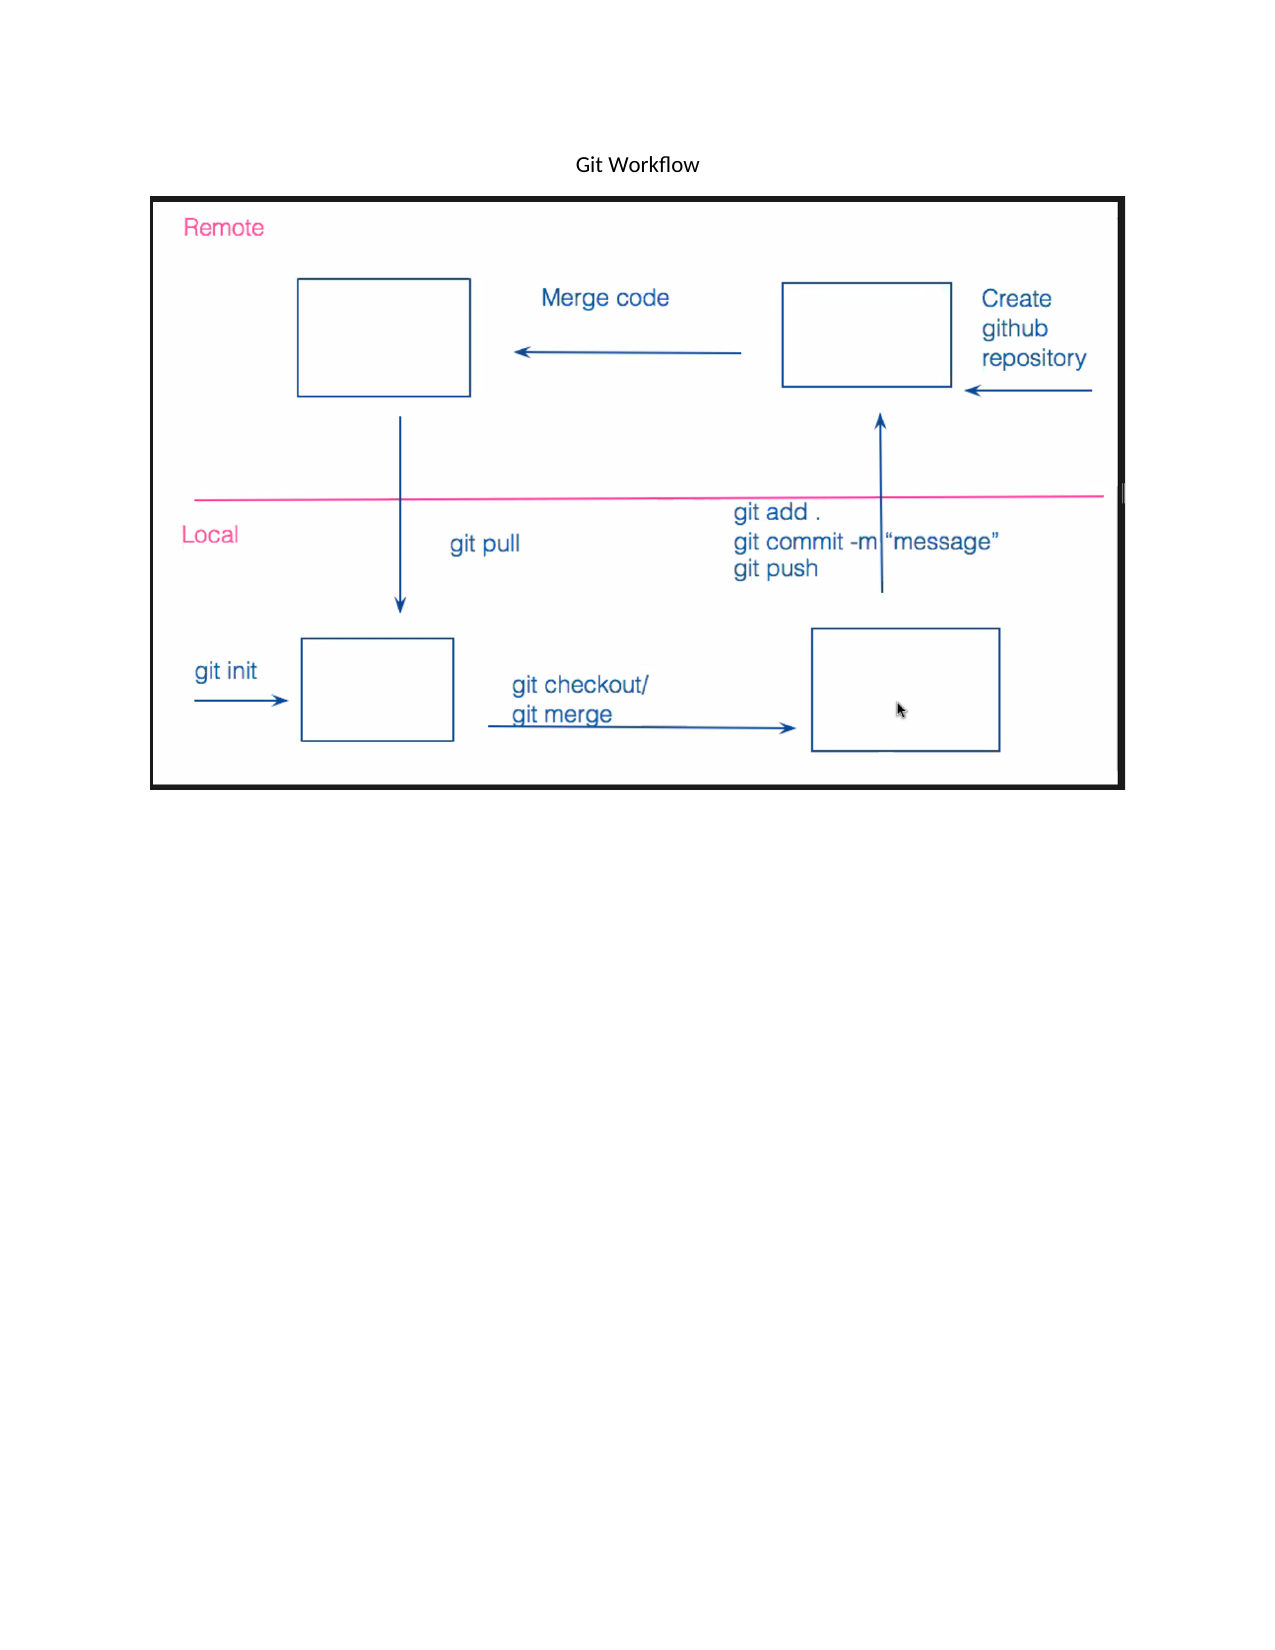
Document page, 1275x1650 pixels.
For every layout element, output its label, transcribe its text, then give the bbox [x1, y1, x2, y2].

text Git Workflow [150, 150, 1125, 178]
picture [150, 196, 1125, 790]
